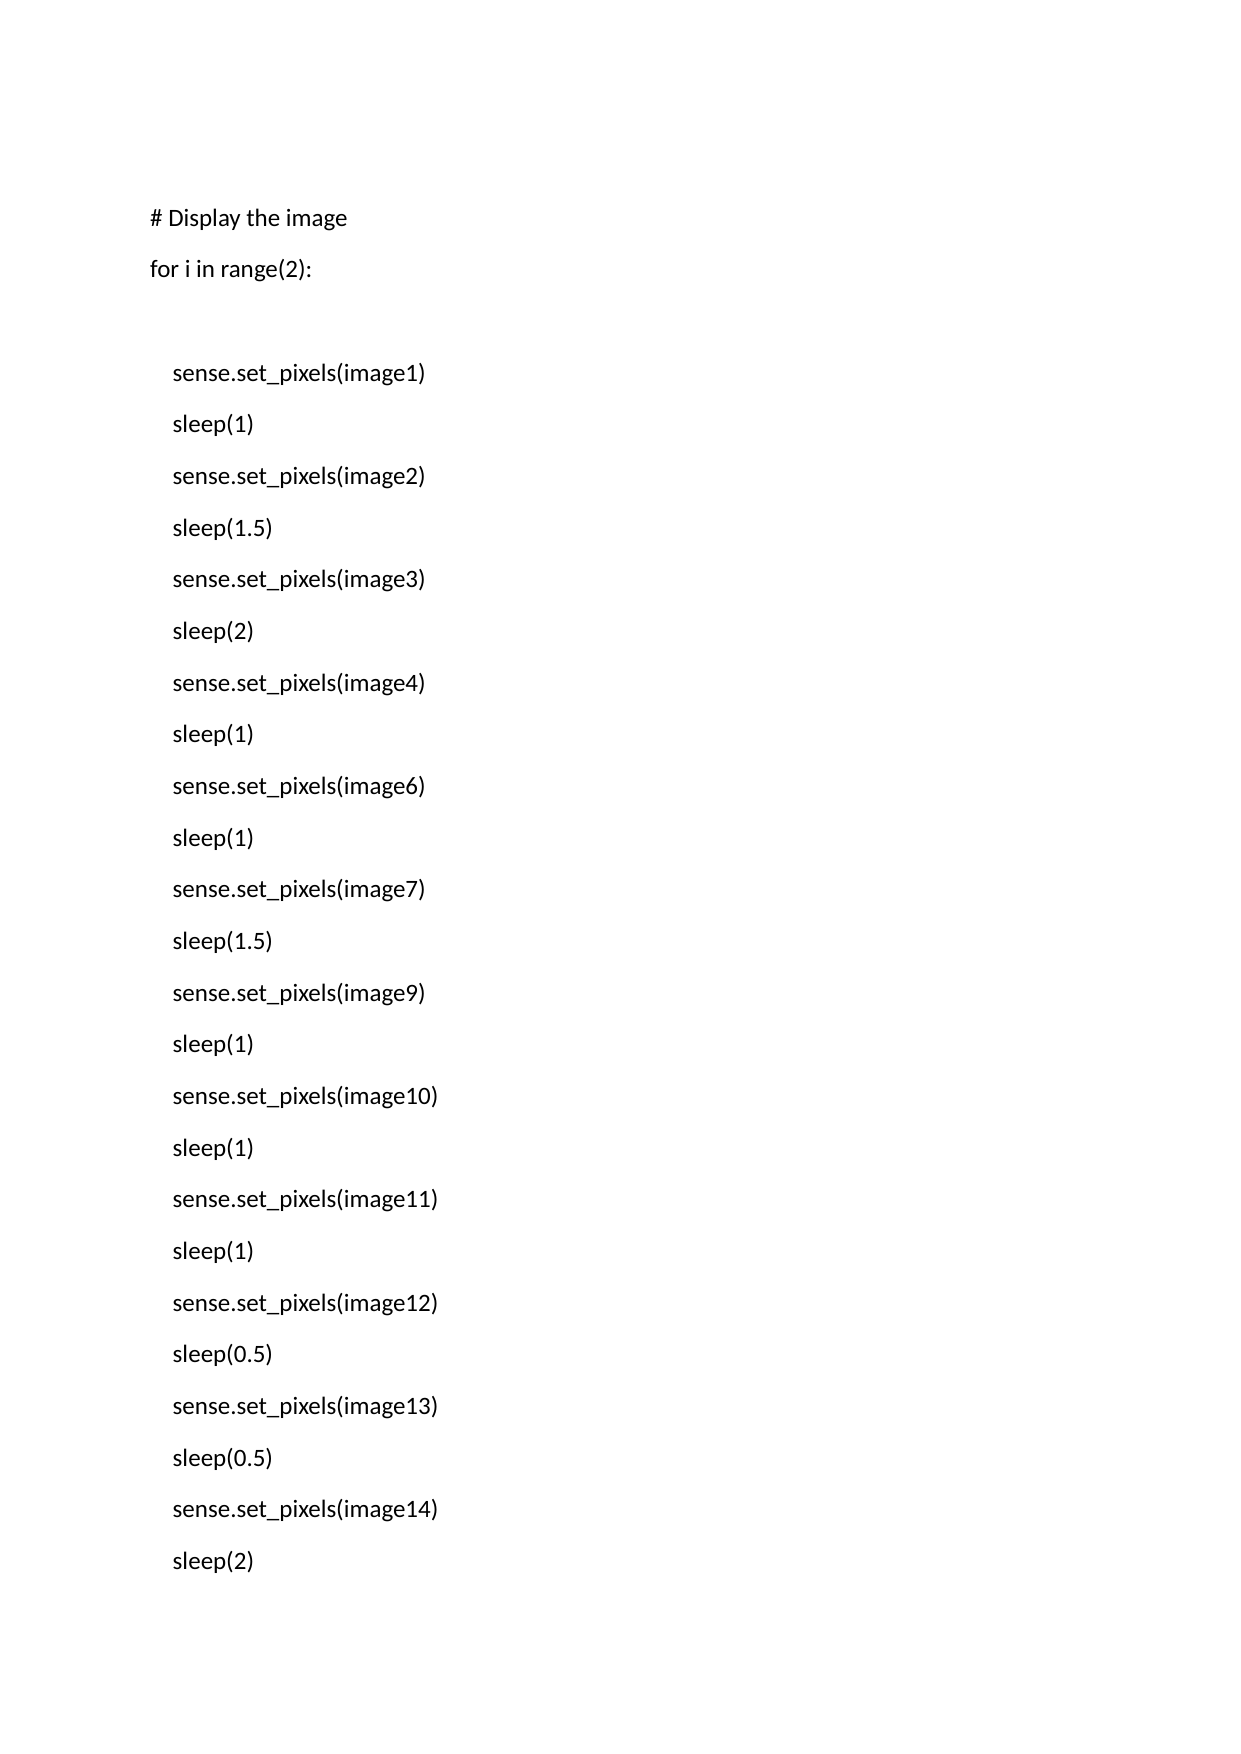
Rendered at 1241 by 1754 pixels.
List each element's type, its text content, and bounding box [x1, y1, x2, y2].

text # Display the image [150, 202, 1090, 232]
text sleep(2) [150, 1545, 1090, 1576]
text sleep(1) [150, 822, 1090, 852]
text sleep(1) [150, 718, 1090, 749]
text sleep(2) [150, 615, 1090, 646]
text sleep(1) [150, 1028, 1090, 1059]
text sleep(0.5) [150, 1442, 1090, 1472]
text sense.set_pixels(image7) [150, 873, 1090, 904]
text sleep(1) [150, 408, 1090, 439]
text sense.set_pixels(image4) [150, 667, 1090, 697]
text sense.set_pixels(image11) [150, 1183, 1090, 1214]
text sleep(0.5) [150, 1338, 1090, 1369]
text sense.set_pixels(image3) [150, 563, 1090, 594]
text sense.set_pixels(image9) [150, 977, 1090, 1007]
text sense.set_pixels(image14) [150, 1493, 1090, 1524]
text sleep(1.5) [150, 512, 1090, 542]
text sense.set_pixels(image13) [150, 1390, 1090, 1421]
text sense.set_pixels(image1) [150, 357, 1090, 387]
text sense.set_pixels(image2) [150, 460, 1090, 491]
text for i in range(2): [150, 253, 1090, 284]
text sleep(1.5) [150, 925, 1090, 956]
text sense.set_pixels(image12) [150, 1287, 1090, 1317]
text sleep(1) [150, 1132, 1090, 1162]
text sense.set_pixels(image10) [150, 1080, 1090, 1111]
text sleep(1) [150, 1235, 1090, 1266]
text sense.set_pixels(image6) [150, 770, 1090, 801]
